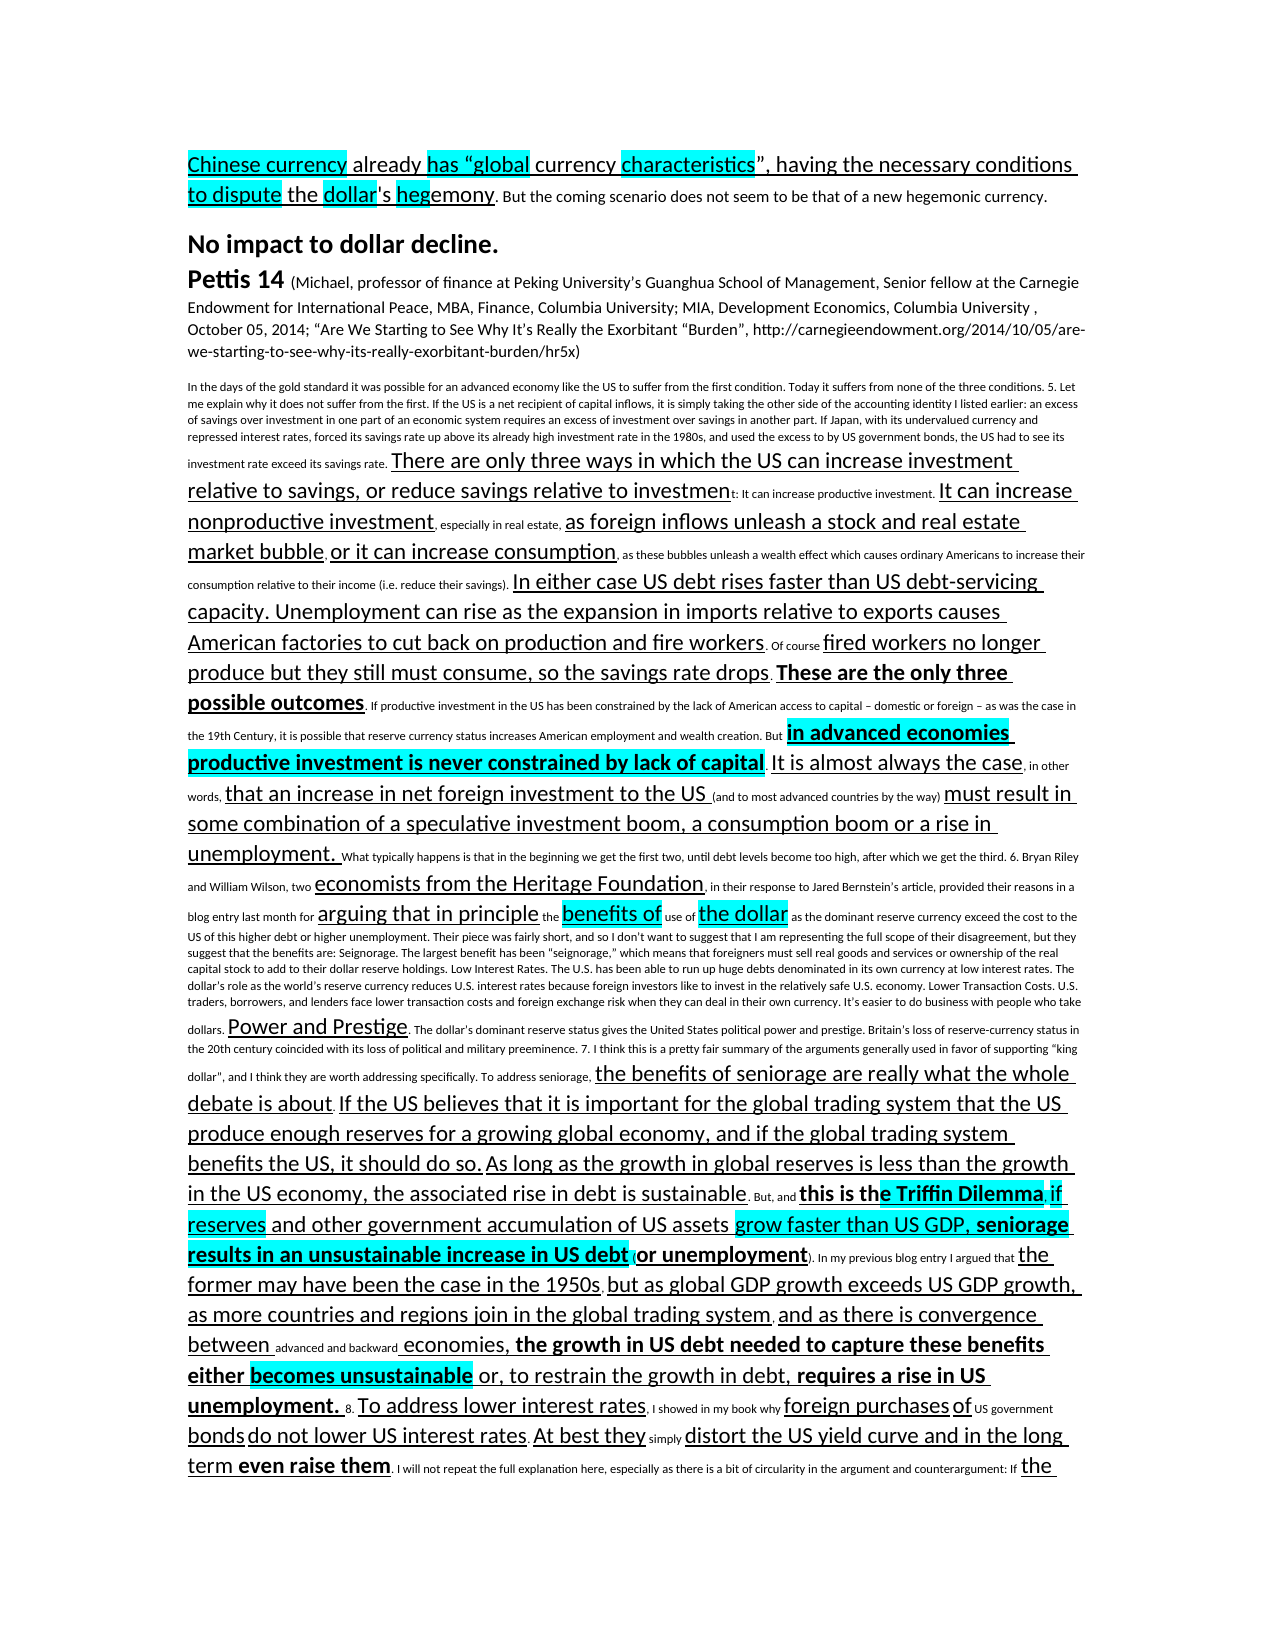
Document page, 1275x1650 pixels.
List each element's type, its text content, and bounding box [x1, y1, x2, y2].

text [187, 150, 1087, 208]
text Pettis 14 (Michael, professor of finance at Peking University’s Guanghua School of Management, Senior fellow at the Carnegie Endowment for International Peace, MBA, Finance, Columbia University; MIA, Development Economics, Columbia University , October 05, 2014; “Are We Starting to See Why It’s Really the Exorbitant “Burden”, http://carnegieendowment.org/2014/10/05/are-we-starting-to-see-why-its-really-exorbitant-burden/hr5x) [187, 263, 1087, 361]
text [187, 379, 1087, 1479]
subtitle No impact to dollar decline. [187, 227, 1087, 260]
